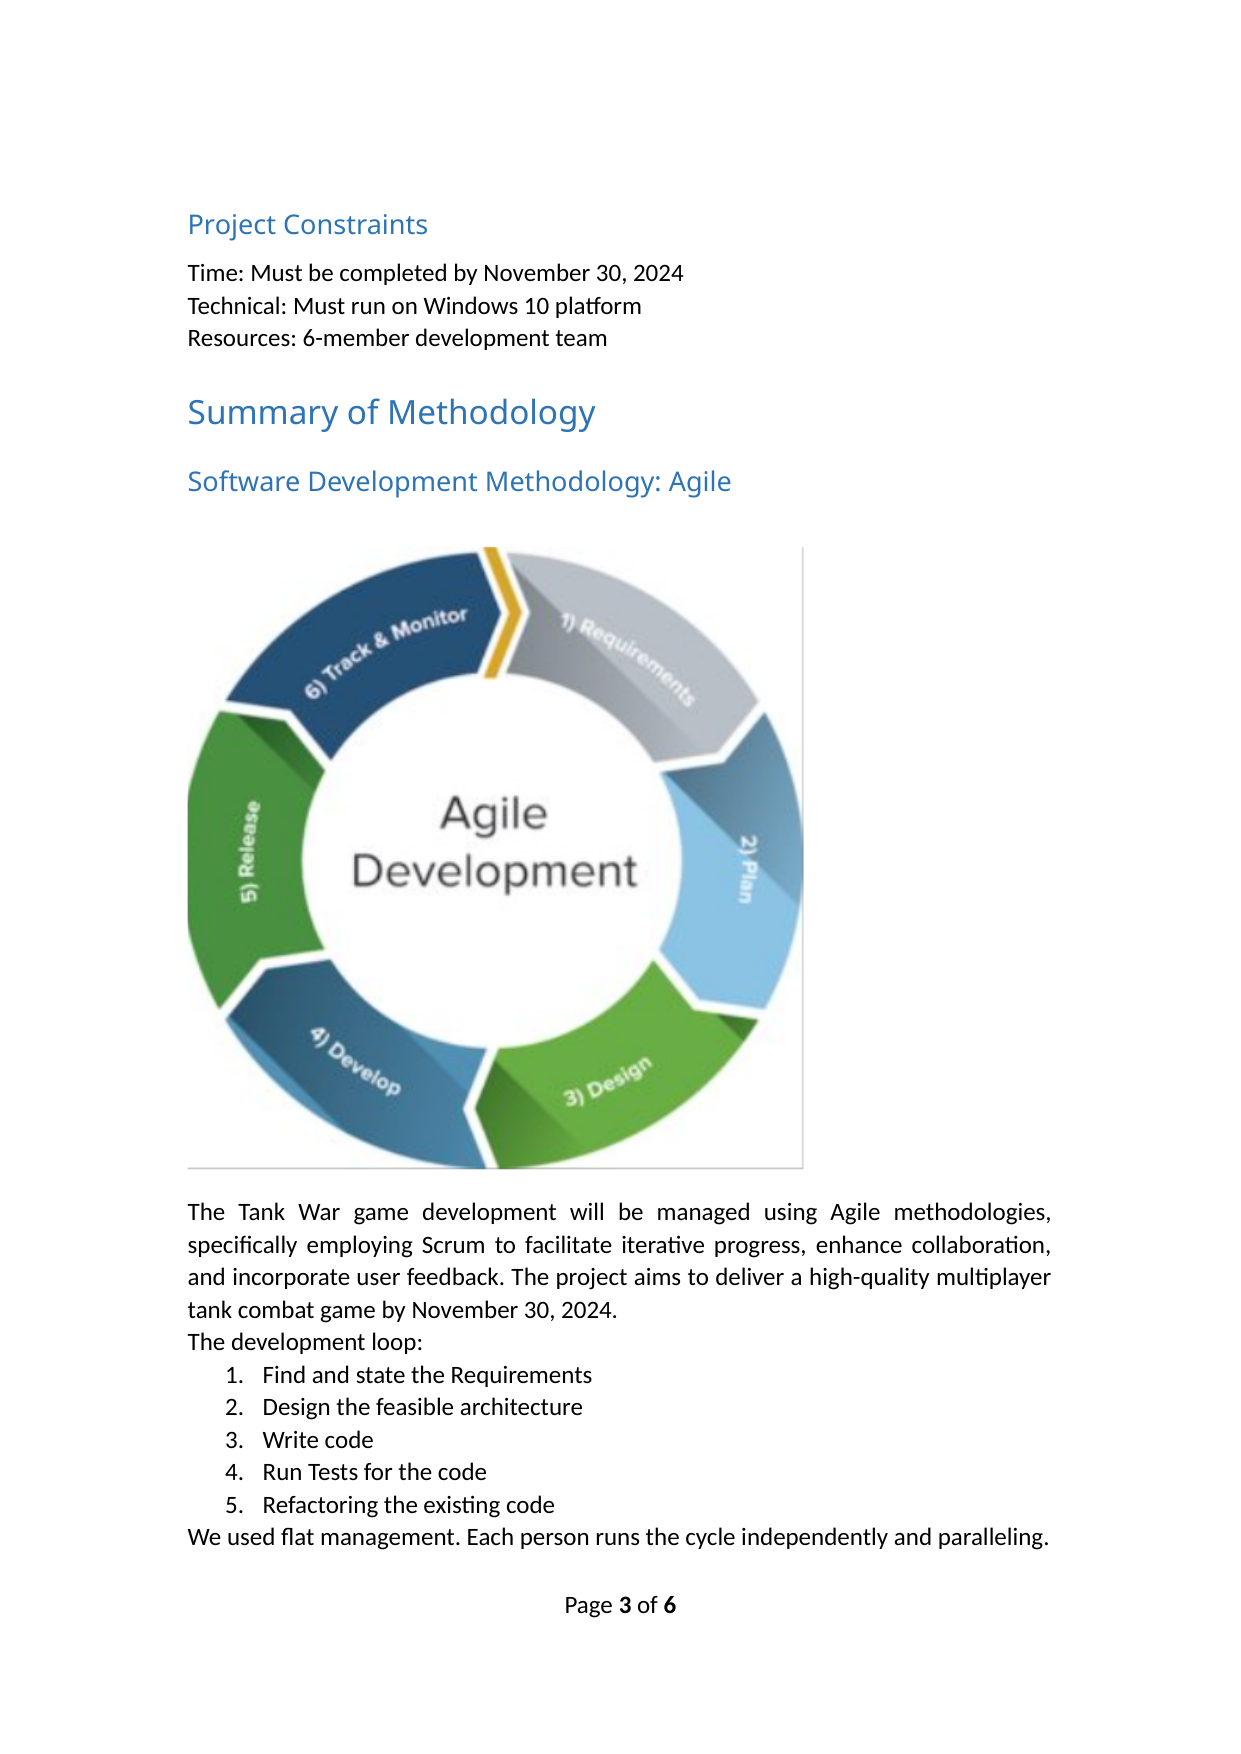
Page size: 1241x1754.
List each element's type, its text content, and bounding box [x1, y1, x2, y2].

text Time: Must be completed by November 30, 2024 Technical: Must run on Windows 10 platform Resources: 6-member development team [187, 256, 1053, 354]
text The Tank War game development will be managed using Agile methodologies, specifically employing Scrum to facilitate iterative progress, enhance collaboration, and incorporate user feedback. The project aims to deliver a high-quality multiplayer tank combat game by November 30, 2024. [187, 1196, 1053, 1326]
subtitle Summary of Methodology [187, 379, 1053, 444]
text We used flat management. Each person runs the cycle independently and paralleling. [187, 1521, 1053, 1553]
subtitle Project Constraints [187, 191, 1053, 256]
list Write code​ [225, 1423, 1053, 1456]
list Refactoring the existing code​ [225, 1488, 1053, 1521]
list Design the feasible architecture​ [225, 1391, 1053, 1423]
list Find and state the Requirements​ [225, 1358, 1053, 1391]
picture [187, 513, 807, 1171]
subtitle Software Development Methodology: Agile [187, 448, 1053, 513]
text The development loop: [187, 1326, 1053, 1358]
list Run Tests for the code​ [225, 1456, 1053, 1488]
